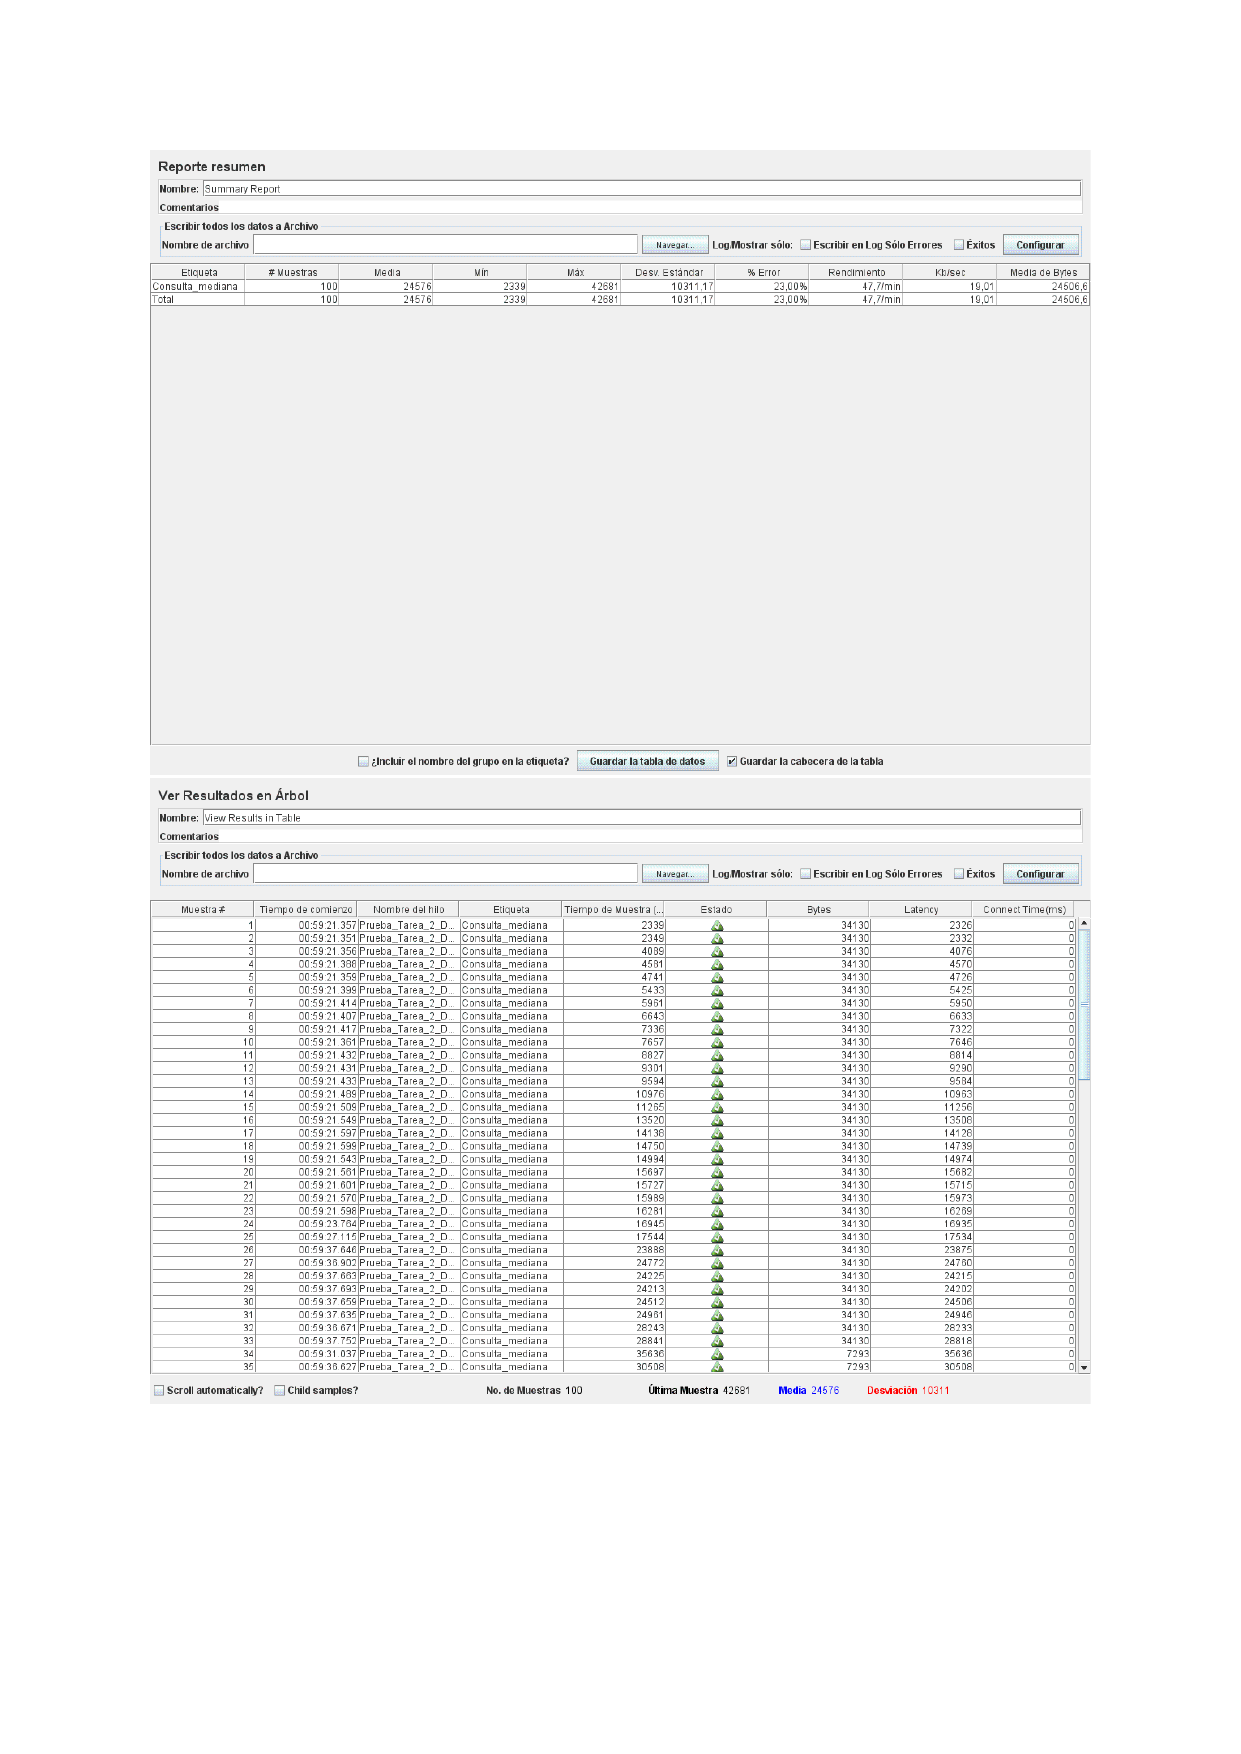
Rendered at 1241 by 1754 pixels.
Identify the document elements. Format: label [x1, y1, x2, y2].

picture [150, 150, 1091, 775]
picture [150, 778, 1091, 1404]
